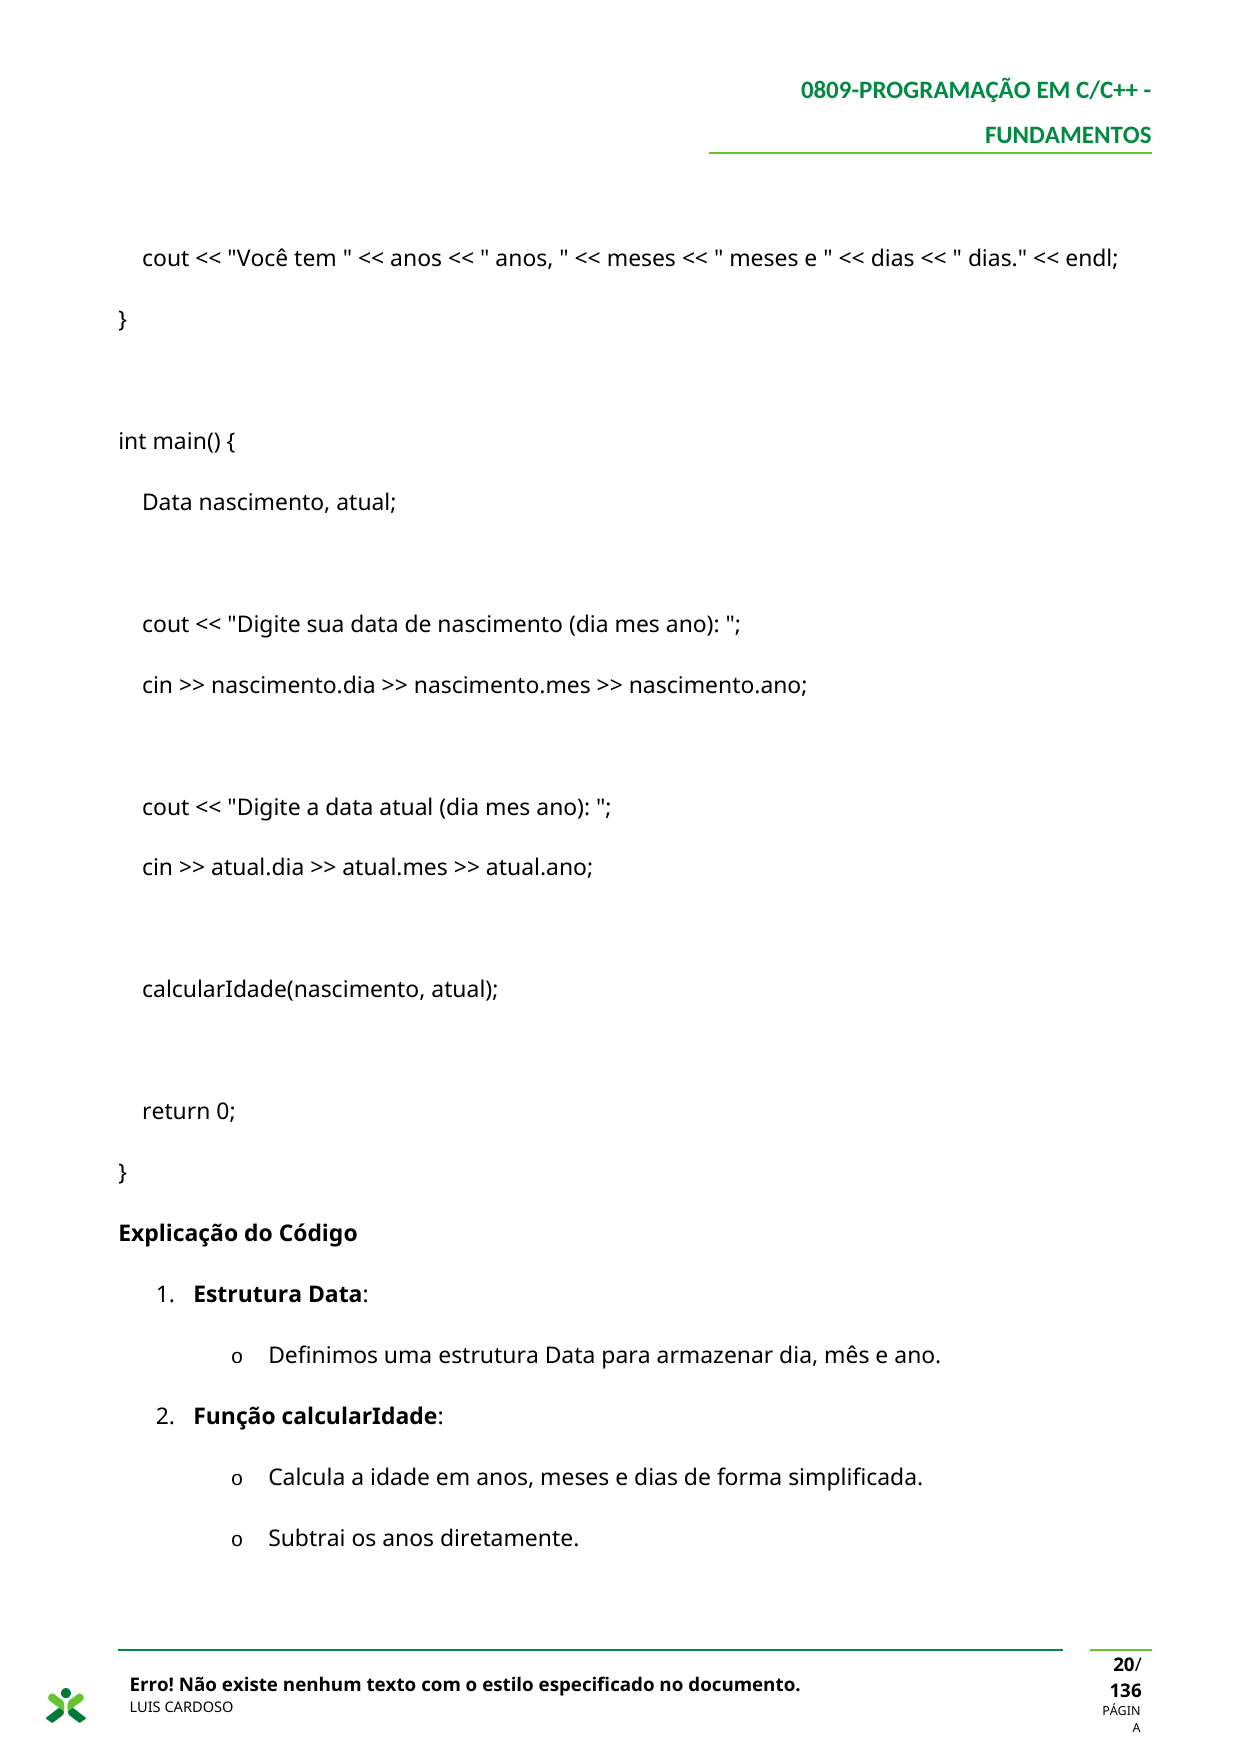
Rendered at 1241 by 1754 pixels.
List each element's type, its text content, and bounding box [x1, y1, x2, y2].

list Subtrai os anos diretamente. [231, 1522, 1152, 1553]
text cin >> nascimento.dia >> nascimento.mes >> nascimento.ano; [118, 668, 1152, 700]
list Calcula a idade em anos, meses e dias de forma simplificada. [231, 1461, 1152, 1492]
text Explicação do Código [118, 1217, 1152, 1248]
text cout << "Você tem " << anos << " anos, " << meses << " meses e " << dias << " dias." << endl; [118, 242, 1152, 273]
text cin >> atual.dia >> atual.mes >> atual.ano; [118, 851, 1152, 883]
text } [118, 303, 1152, 334]
text } [118, 1156, 1152, 1187]
list Estrutura Data: [156, 1278, 1152, 1309]
text Data nascimento, atual; [118, 486, 1152, 517]
text return 0; [118, 1095, 1152, 1126]
list Definimos uma estrutura Data para armazenar dia, mês e ano. [231, 1339, 1152, 1370]
text cout << "Digite sua data de nascimento (dia mes ano): "; [118, 608, 1152, 639]
text calcularIdade(nascimento, atual); [118, 973, 1152, 1004]
text cout << "Digite a data atual (dia mes ano): "; [118, 790, 1152, 822]
picture [46, 1688, 87, 1725]
text int main() { [118, 425, 1152, 456]
list Função calcularIdade: [156, 1400, 1152, 1431]
